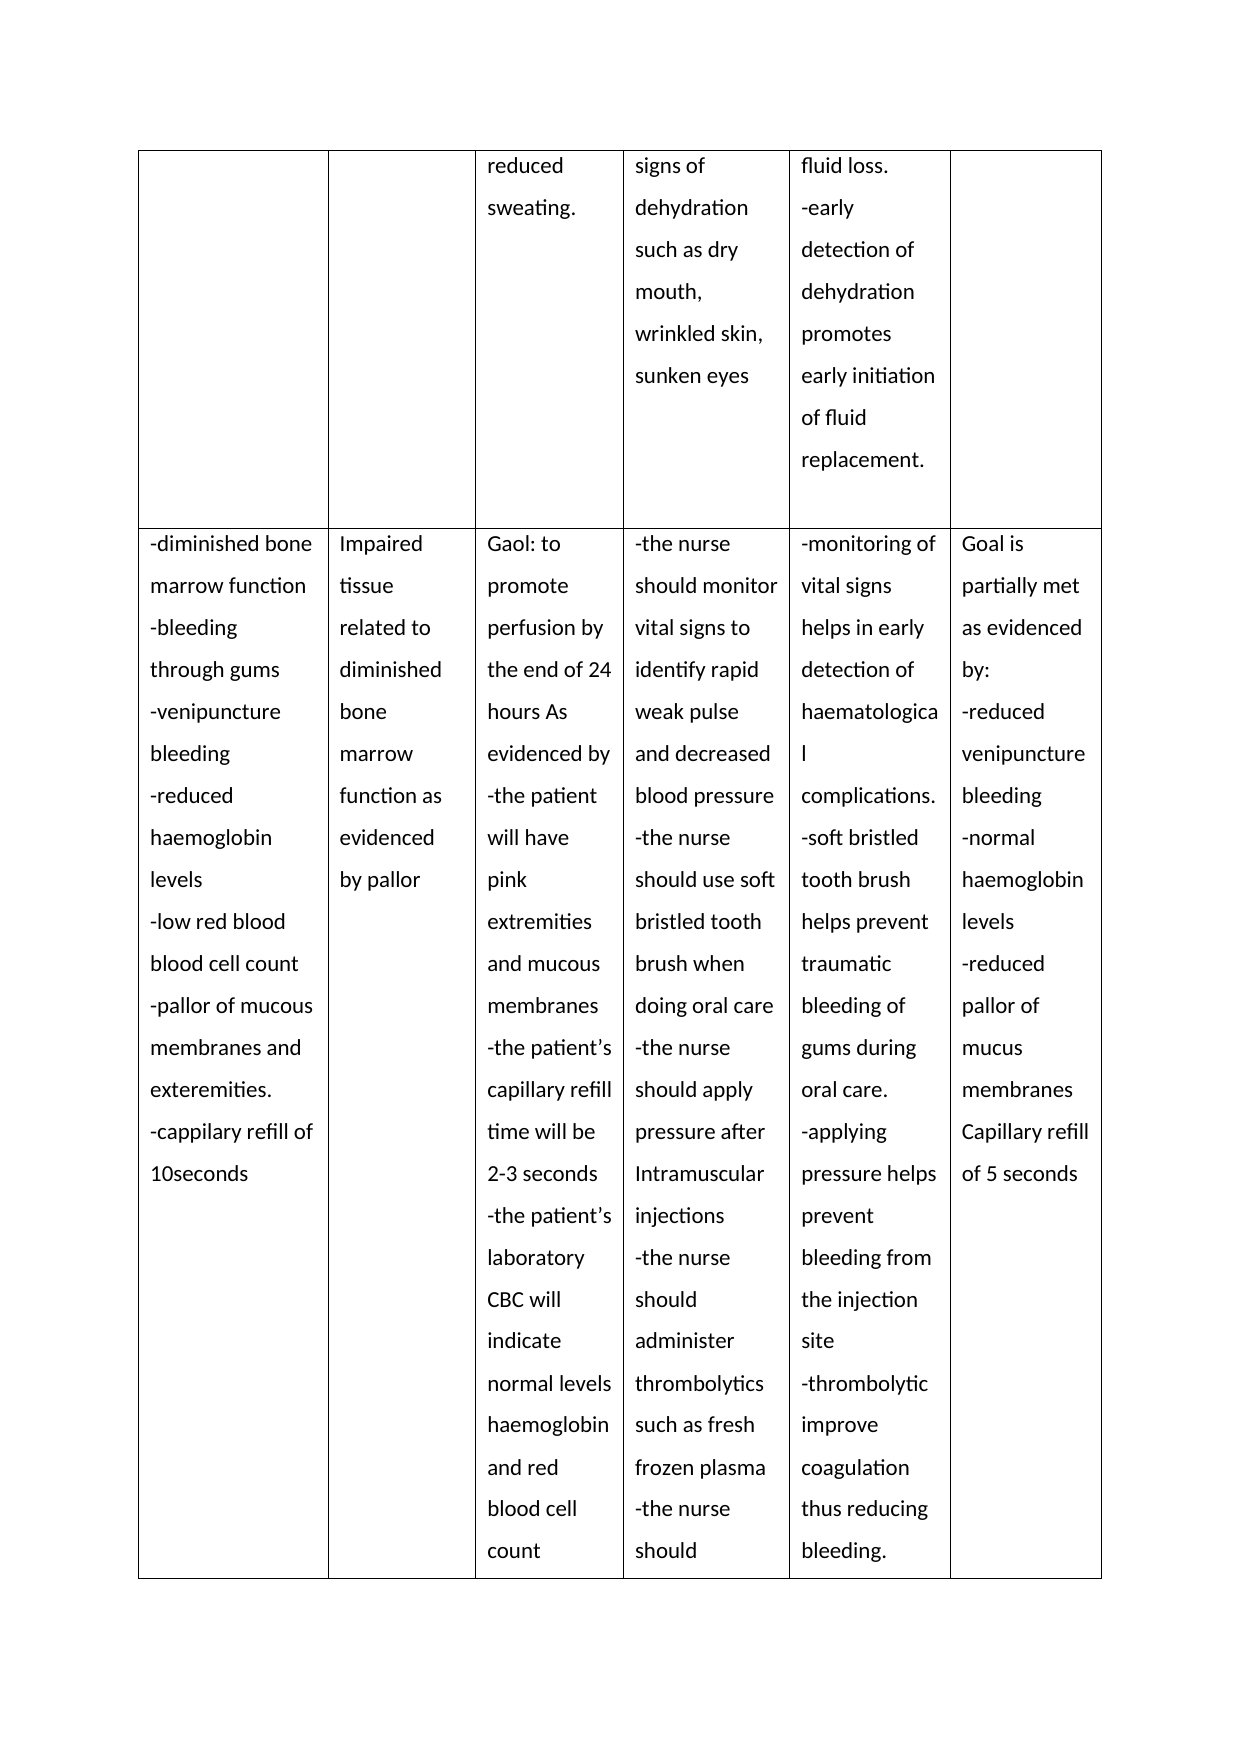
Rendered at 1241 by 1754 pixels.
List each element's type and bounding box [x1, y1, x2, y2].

table_cell [329, 529, 475, 1578]
table_cell [951, 529, 1101, 1578]
table_cell [139, 151, 328, 528]
table_cell [476, 151, 623, 528]
table_cell [951, 151, 1101, 528]
table_cell [624, 529, 789, 1578]
table_cell [790, 151, 950, 528]
table_cell [624, 151, 789, 528]
table_cell [476, 529, 623, 1578]
table_cell [329, 151, 475, 528]
table_cell [139, 529, 328, 1578]
table_cell [790, 529, 950, 1578]
